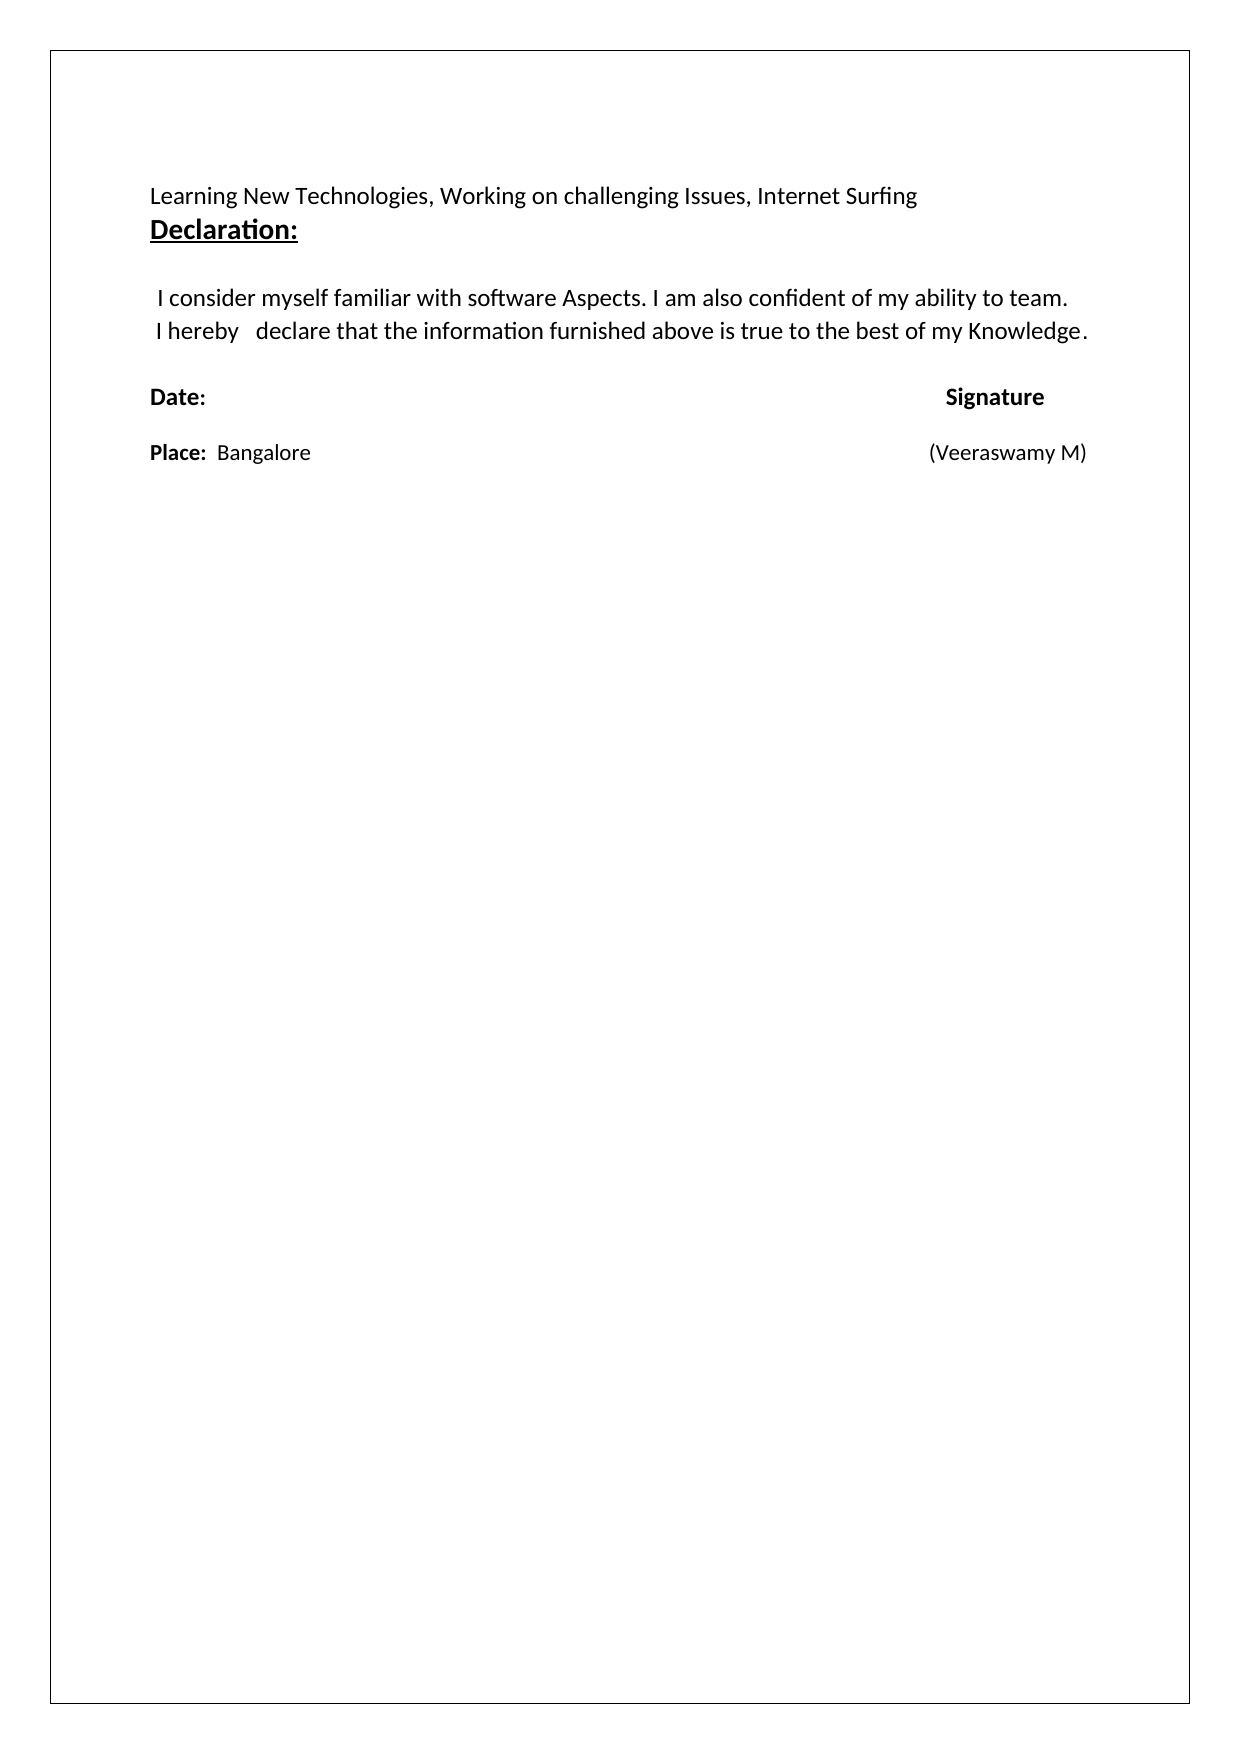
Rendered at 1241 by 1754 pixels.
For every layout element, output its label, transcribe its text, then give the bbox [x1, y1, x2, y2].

text Date: Signature [150, 381, 1090, 412]
text I consider myself familiar with software Aspects. I am also confident of my ability to team. [150, 282, 1090, 313]
text Declaration: [150, 211, 1090, 247]
text Learning New Technologies, Working on challenging Issues, Internet Surfing [150, 181, 1090, 211]
text Place: Bangalore (Veeraswamy M) [150, 438, 1090, 467]
text I hereby declare that the information furnished above is true to the best of my Knowledge. [150, 315, 1090, 346]
